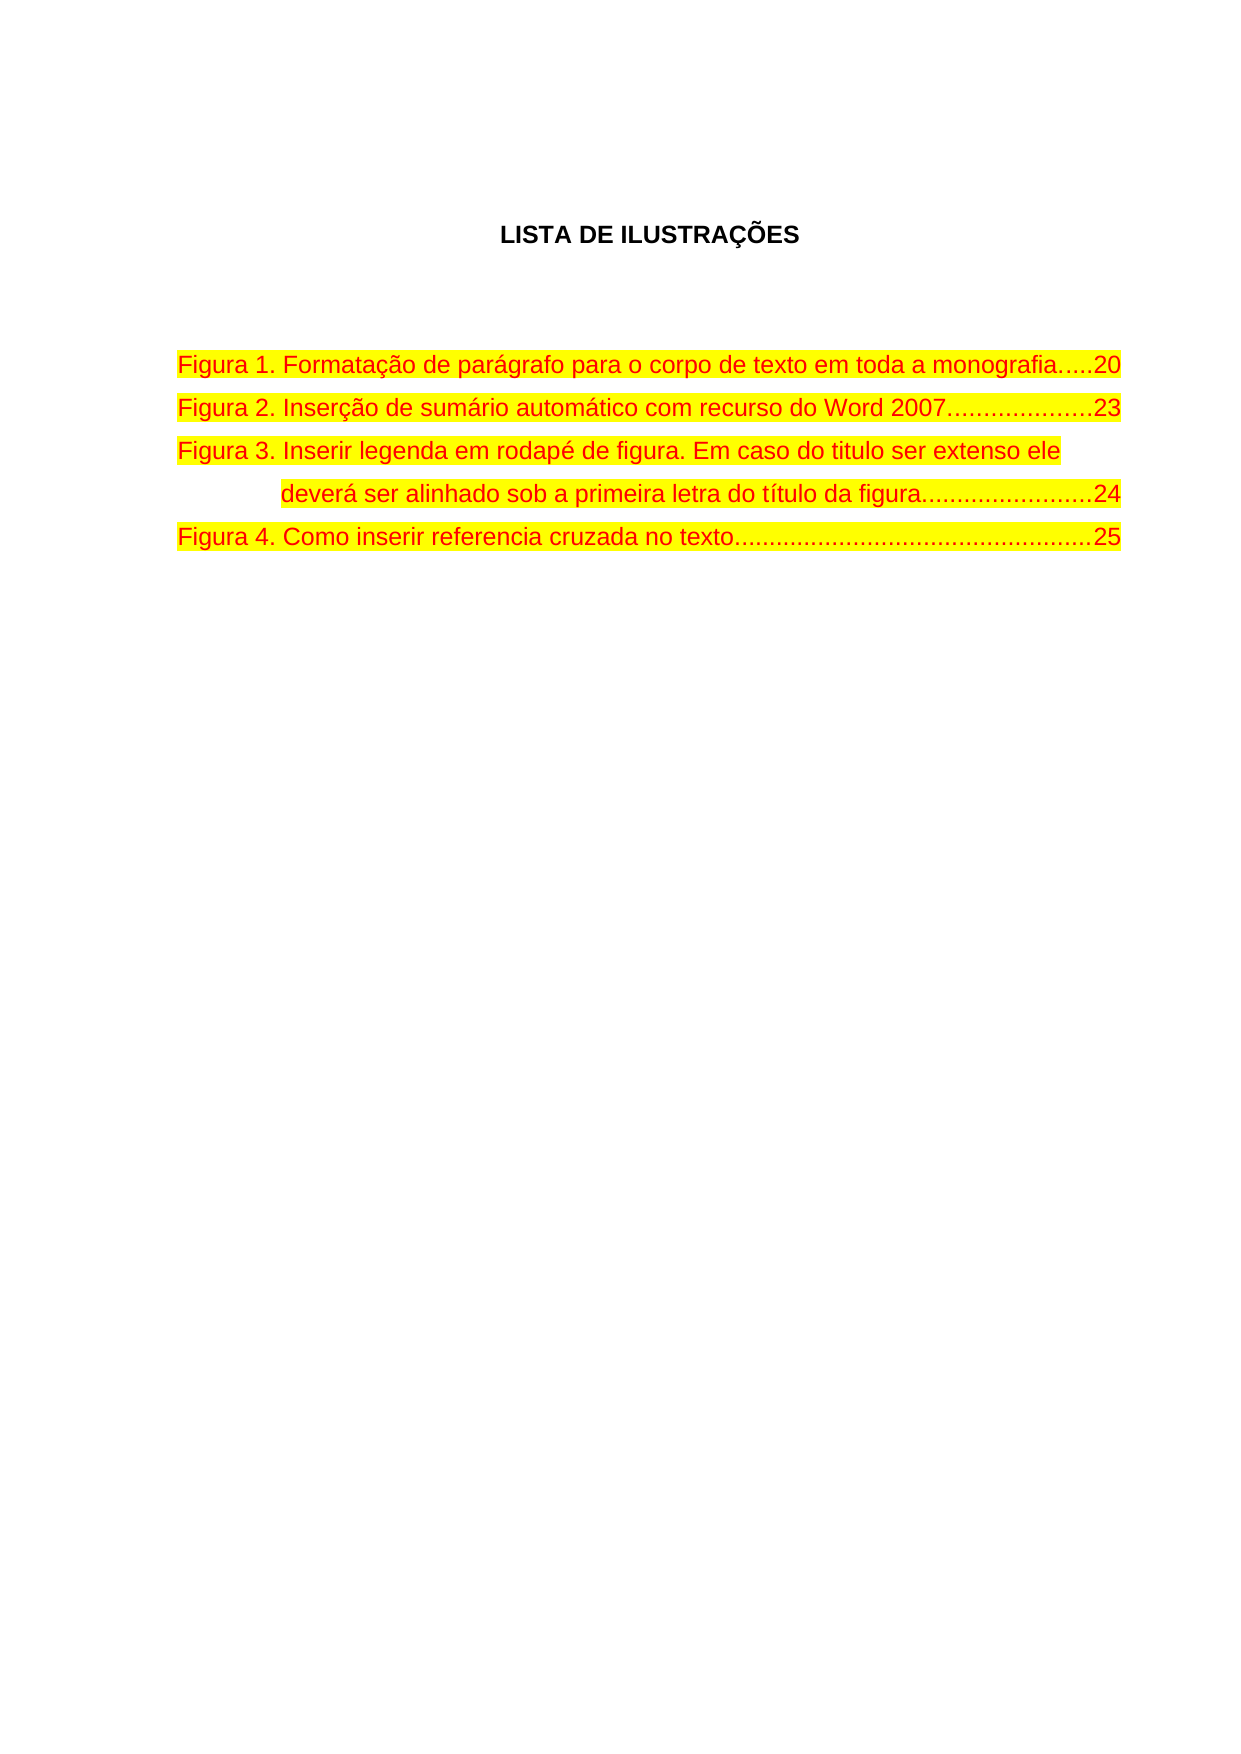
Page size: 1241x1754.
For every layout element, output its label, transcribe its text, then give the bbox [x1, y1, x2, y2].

text LISTA DE ILUSTRAÇÕES [177, 220, 1122, 249]
text Figura 3. Inserir legenda em rodapé de figura. Em caso do titulo ser extenso ele deverá ser alinhado sob a primeira letra do título da figura. 24 [177, 436, 1122, 508]
